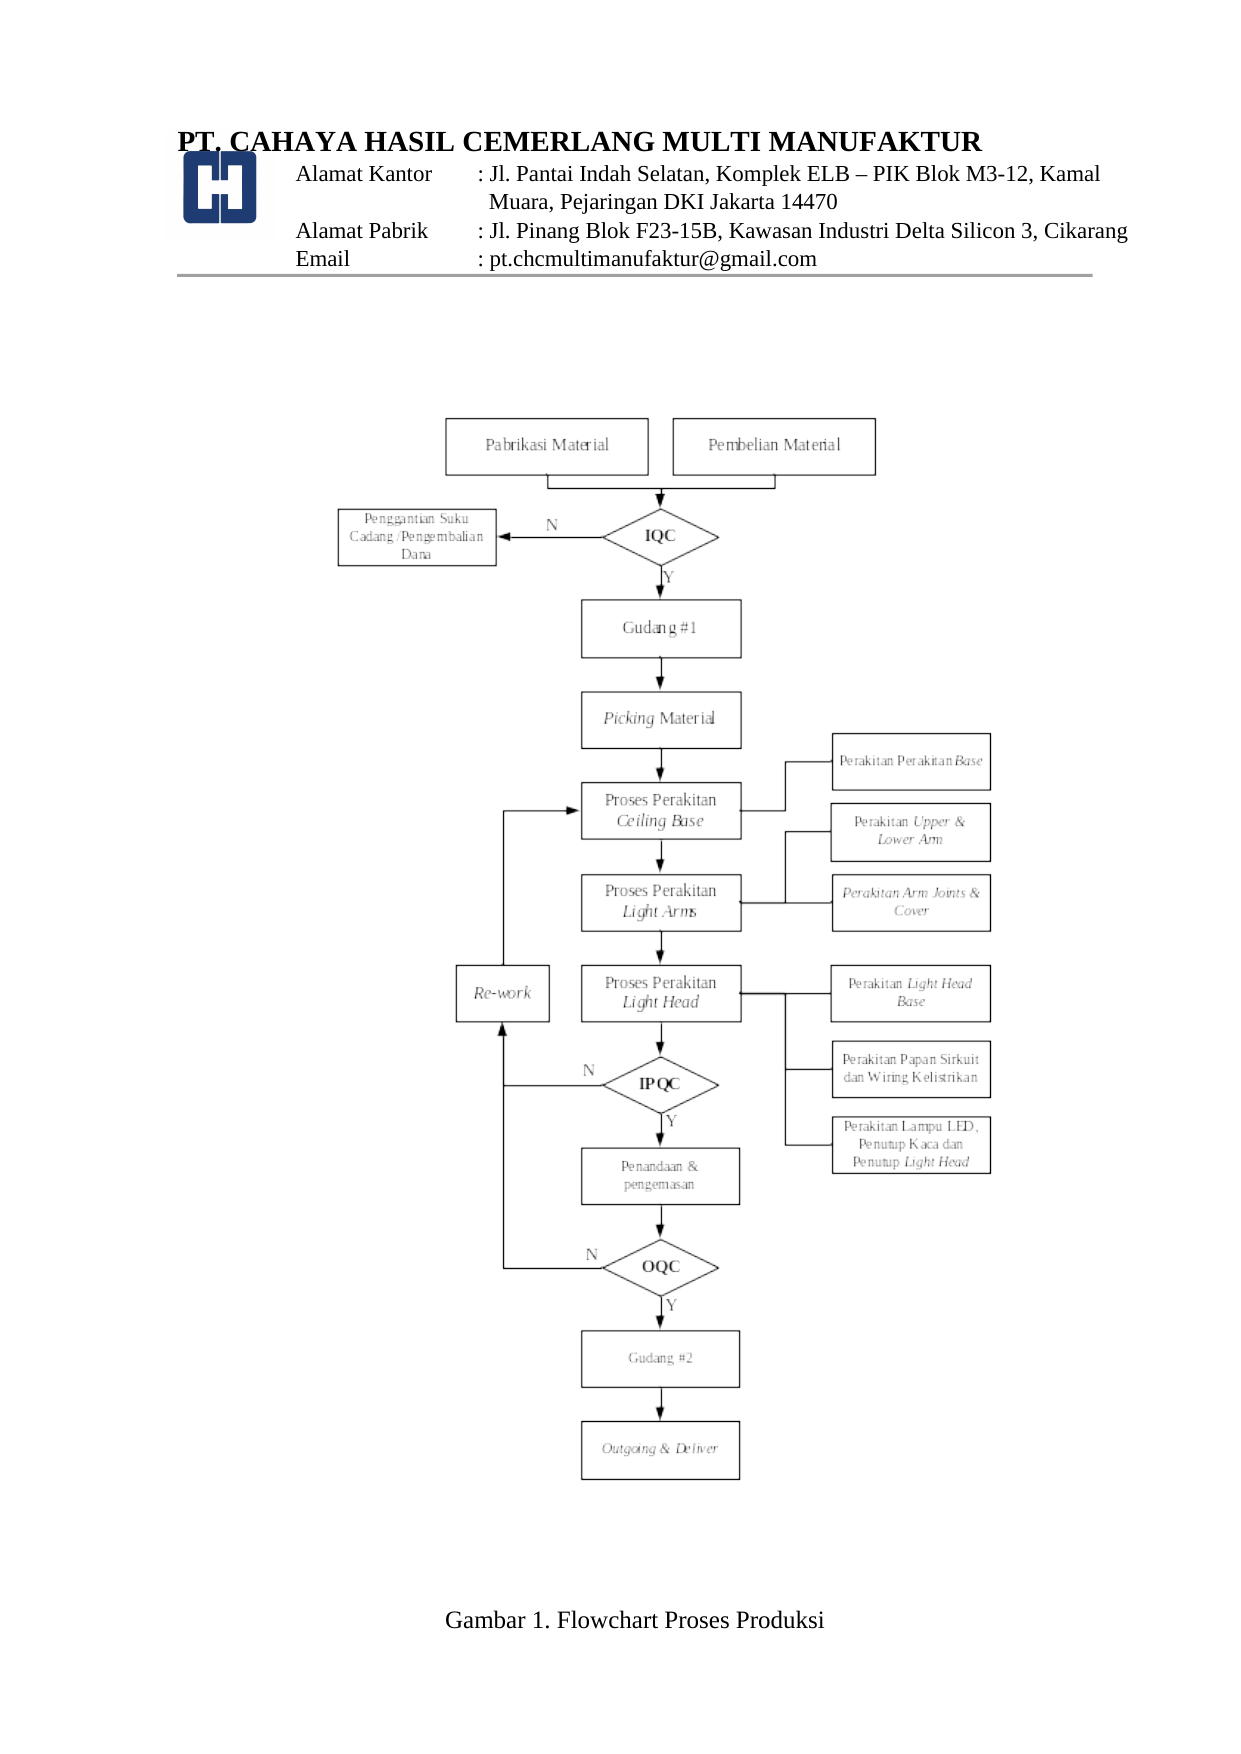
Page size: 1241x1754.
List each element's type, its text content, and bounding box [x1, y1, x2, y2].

picture [164, 130, 277, 242]
text Gambar 1. Flowchart Proses Produksi [177, 1605, 1092, 1633]
picture [256, 136, 262, 143]
